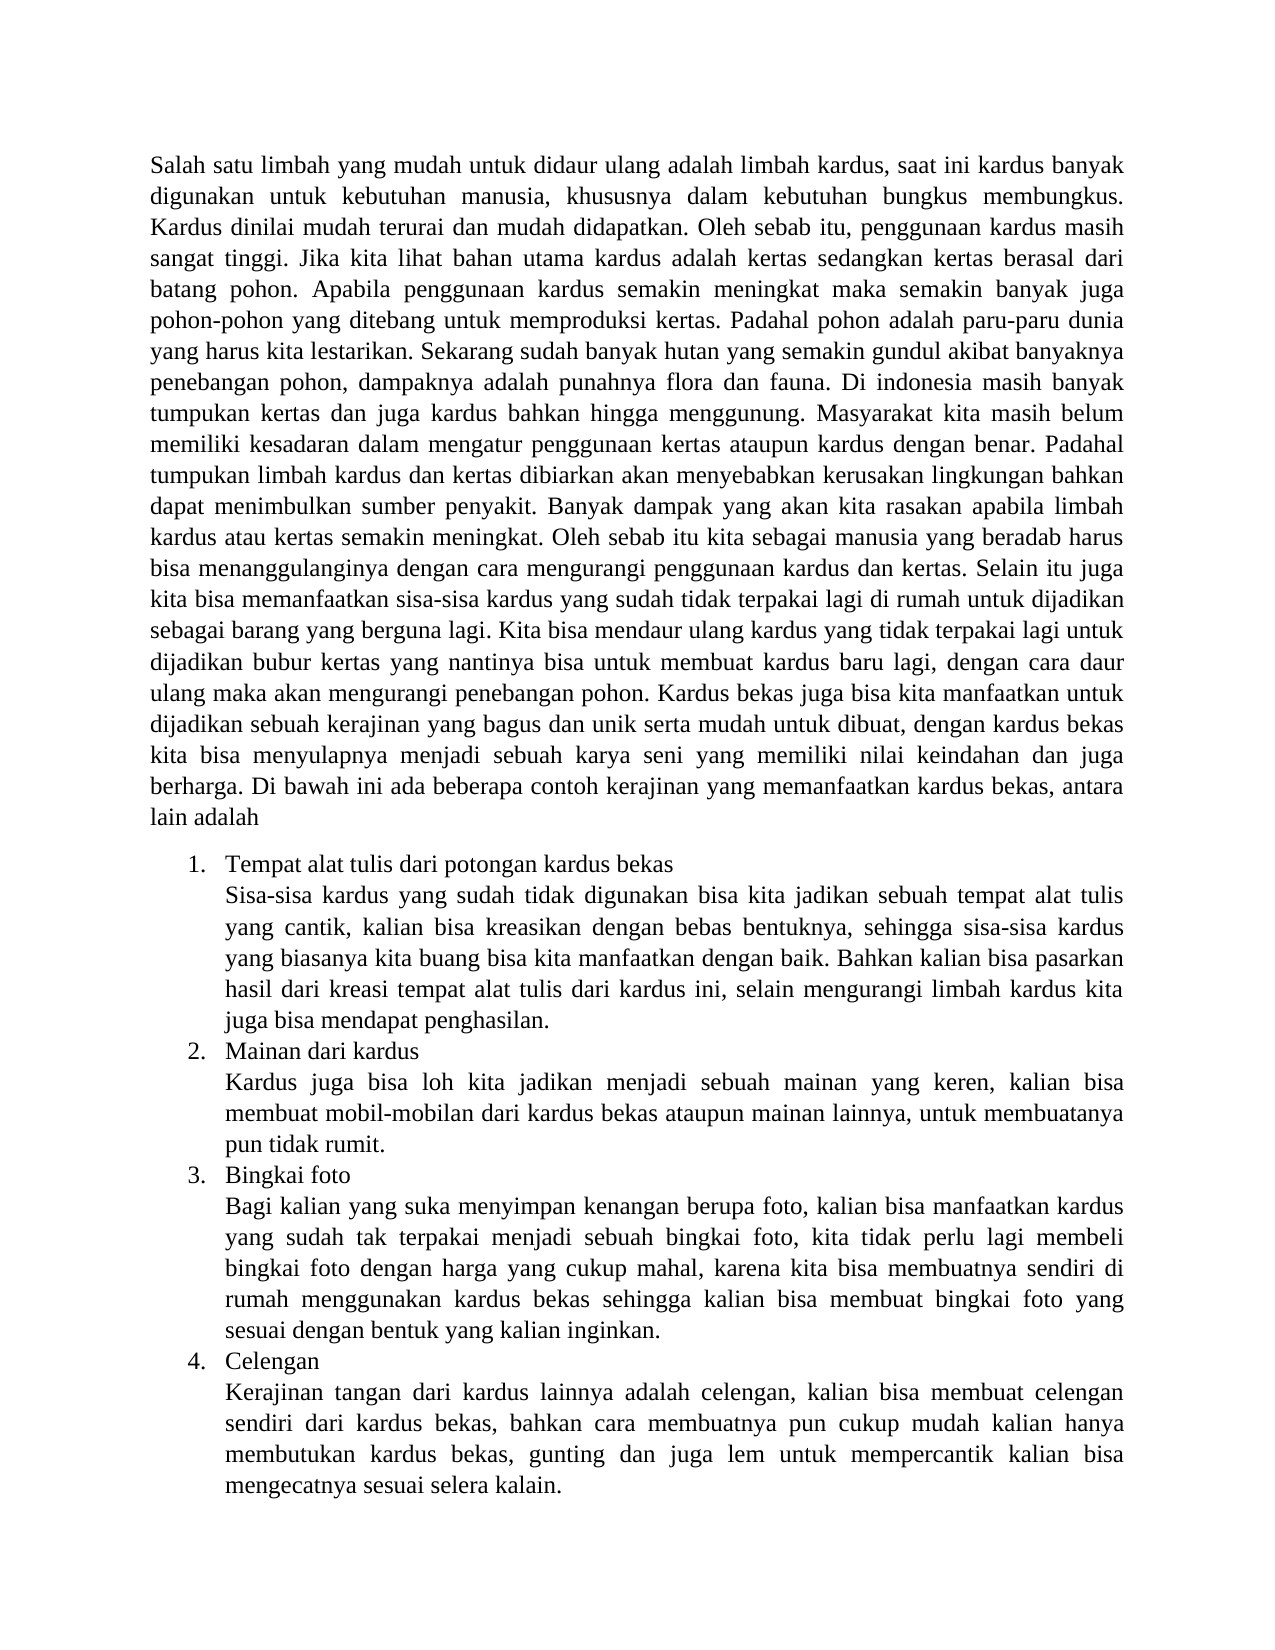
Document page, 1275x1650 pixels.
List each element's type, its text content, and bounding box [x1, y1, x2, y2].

text Kerajinan tangan dari kardus lainnya adalah celengan, kalian bisa membuat celengan sendiri dari kardus bekas, bahkan cara membuatnya pun cukup mudah kalian hanya membutukan kardus bekas, gunting dan juga lem untuk mempercantik kalian bisa mengecatnya sesuai selera kalain. [225, 1377, 1125, 1499]
list Mainan dari kardus [187, 1036, 1125, 1064]
text Kardus juga bisa loh kita jadikan menjadi sebuah mainan yang keren, kalian bisa membuat mobil-mobilan dari kardus bekas ataupun mainan lainnya, untuk membuatanya pun tidak rumit. [225, 1067, 1125, 1158]
text Bagi kalian yang suka menyimpan kenangan berupa foto, kalian bisa manfaatkan kardus yang sudah tak terpakai menjadi sebuah bingkai foto, kita tidak perlu lagi membeli bingkai foto dengan harga yang cukup mahal, karena kita bisa membuatnya sendiri di rumah menggunakan kardus bekas sehingga kalian bisa membuat bingkai foto yang sesuai dengan bentuk yang kalian inginkan. [225, 1191, 1125, 1344]
text Salah satu limbah yang mudah untuk didaur ulang adalah limbah kardus, saat ini kardus banyak digunakan untuk kebutuhan manusia, khususnya dalam kebutuhan bungkus membungkus. Kardus dinilai mudah terurai dan mudah didapatkan. Oleh sebab itu, penggunaan kardus masih sangat tinggi. Jika kita lihat bahan utama kardus adalah kertas sedangkan kertas berasal dari batang pohon. Apabila penggunaan kardus semakin meningkat maka semakin banyak juga pohon-pohon yang ditebang untuk memproduksi kertas. Padahal pohon adalah paru-paru dunia yang harus kita lestarikan. Sekarang sudah banyak hutan yang semakin gundul akibat banyaknya penebangan pohon, dampaknya adalah punahnya flora dan fauna. Di indonesia masih banyak tumpukan kertas dan juga kardus bahkan hingga menggunung. Masyarakat kita masih belum memiliki kesadaran dalam mengatur penggunaan kertas ataupun kardus dengan benar. Padahal tumpukan limbah kardus dan kertas dibiarkan akan menyebabkan kerusakan lingkungan bahkan dapat menimbulkan sumber penyakit. Banyak dampak yang akan kita rasakan apabila limbah kardus atau kertas semakin meningkat. Oleh sebab itu kita sebagai manusia yang beradab harus bisa menanggulanginya dengan cara mengurangi penggunaan kardus dan kertas. Selain itu juga kita bisa memanfaatkan sisa-sisa kardus yang sudah tidak terpakai lagi di rumah untuk dijadikan sebagai barang yang berguna lagi. Kita bisa mendaur ulang kardus yang tidak terpakai lagi untuk dijadikan bubur kertas yang nantinya bisa untuk membuat kardus baru lagi, dengan cara daur ulang maka akan mengurangi penebangan pohon. Kardus bekas juga bisa kita manfaatkan untuk dijadikan sebuah kerajinan yang bagus dan unik serta mudah untuk dibuat, dengan kardus bekas kita bisa menyulapnya menjadi sebuah karya seni yang memiliki nilai keindahan dan juga berharga. Di bawah ini ada beberapa contoh kerajinan yang memanfaatkan kardus bekas, antara lain adalah [150, 150, 1125, 831]
list Celengan [187, 1346, 1125, 1375]
list Bingkai foto [187, 1160, 1125, 1189]
list Tempat alat tulis dari potongan kardus bekas [187, 849, 1125, 878]
text Sisa-sisa kardus yang sudah tidak digunakan bisa kita jadikan sebuah tempat alat tulis yang cantik, kalian bisa kreasikan dengan bebas bentuknya, sehingga sisa-sisa kardus yang biasanya kita buang bisa kita manfaatkan dengan baik. Bahkan kalian bisa pasarkan hasil dari kreasi tempat alat tulis dari kardus ini, selain mengurangi limbah kardus kita juga bisa mendapat penghasilan. [225, 881, 1125, 1033]
